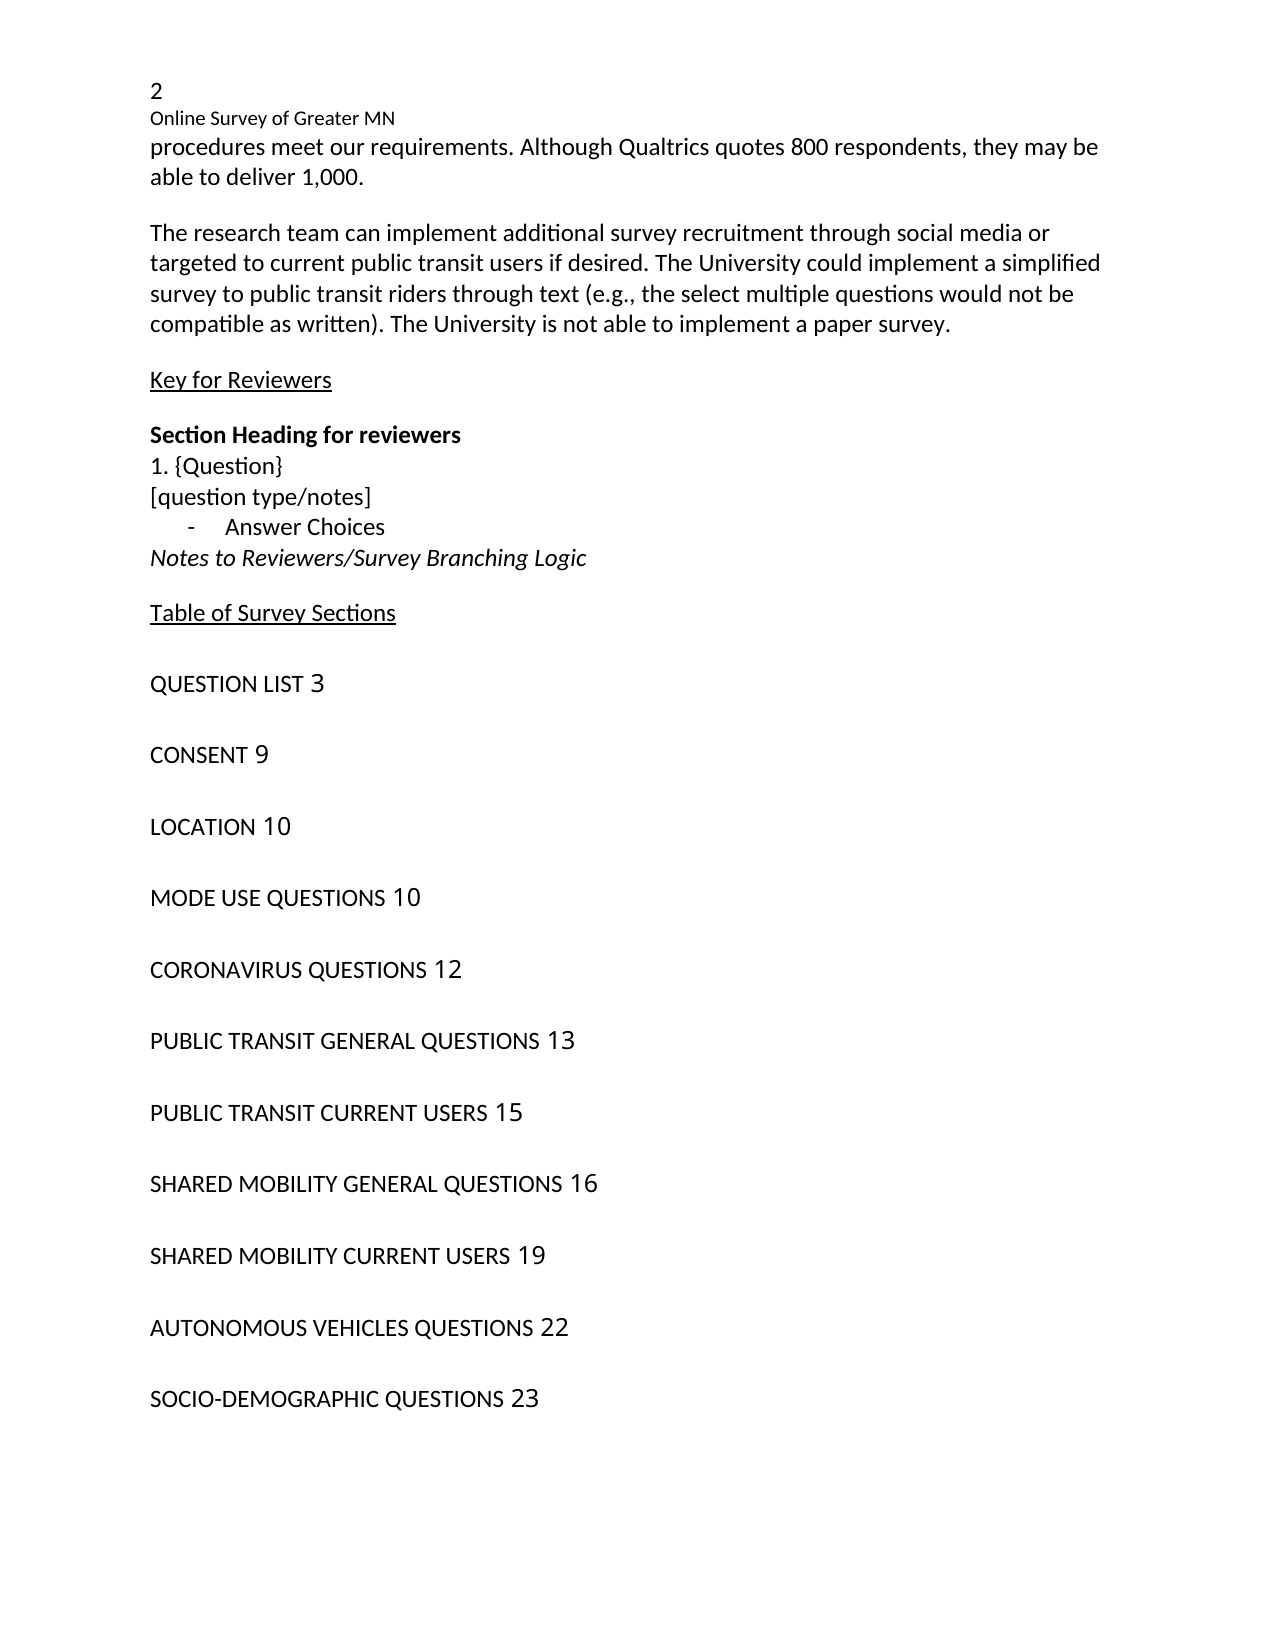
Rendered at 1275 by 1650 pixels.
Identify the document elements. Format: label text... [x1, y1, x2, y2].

text Notes to Reviewers/Survey Branching Logic [150, 542, 1125, 572]
text Public Transit General Questions 13 [150, 1023, 1125, 1057]
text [150, 131, 1125, 192]
text Shared Mobility Current Users 19 [150, 1238, 1125, 1272]
text Section Heading for reviewers [150, 419, 1125, 450]
text Socio-Demographic Questions 23 [150, 1381, 1125, 1415]
text Coronavirus Questions 12 [150, 951, 1125, 986]
text The research team can implement additional survey recruitment through social media or targeted to current public transit users if desired. The University could implement a simplified survey to public transit riders through text (e.g., the select multiple questions would not be compatible as written). The University is not able to implement a paper survey. [150, 217, 1125, 339]
text Key for Reviewers [150, 364, 1125, 394]
text [question type/notes] [150, 481, 1125, 511]
text Autonomous Vehicles Questions 22 [150, 1309, 1125, 1343]
text 1. {Question} [150, 450, 1125, 481]
text Mode Use Questions 10 [150, 880, 1125, 914]
text Table of Survey Sections [150, 597, 1125, 628]
text Location 10 [150, 808, 1125, 842]
text Shared Mobility General Questions 16 [150, 1166, 1125, 1200]
text Public Transit Current Users 15 [150, 1094, 1125, 1129]
text Consent 9 [150, 737, 1125, 771]
list Answer Choices [187, 511, 1125, 542]
text Question List 3 [150, 665, 1125, 699]
